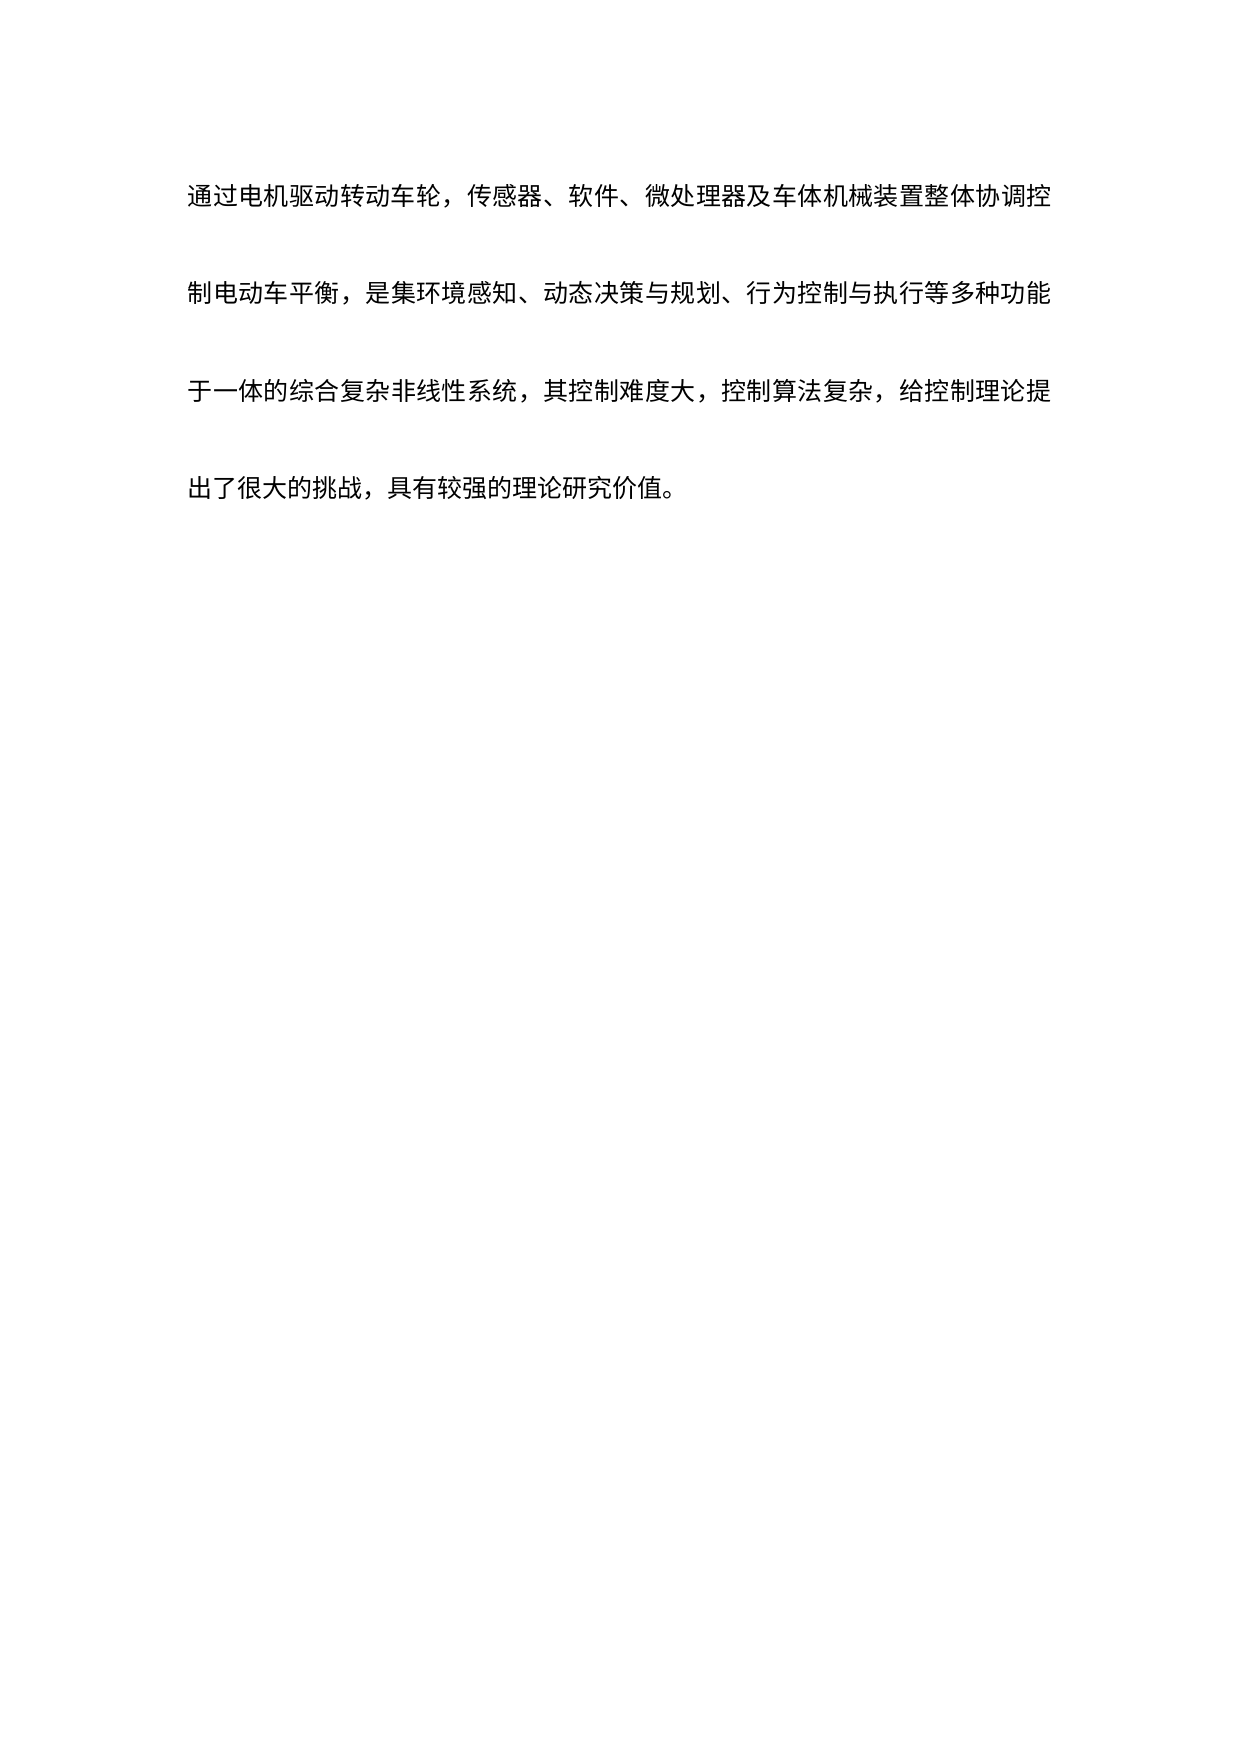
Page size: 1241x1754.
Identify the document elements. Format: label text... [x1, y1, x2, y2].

text 通过电机驱动转动车轮，传感器、软件、微处理器及车体机械装置整体协调控制电动车平衡，是集环境感知、动态决策与规划、行为控制与执行等多种功能于一体的综合复杂非线性系统，其控制难度大，控制算法复杂，给控制理论提出了很大的挑战，具有较强的理论研究价值。 [187, 162, 1053, 519]
